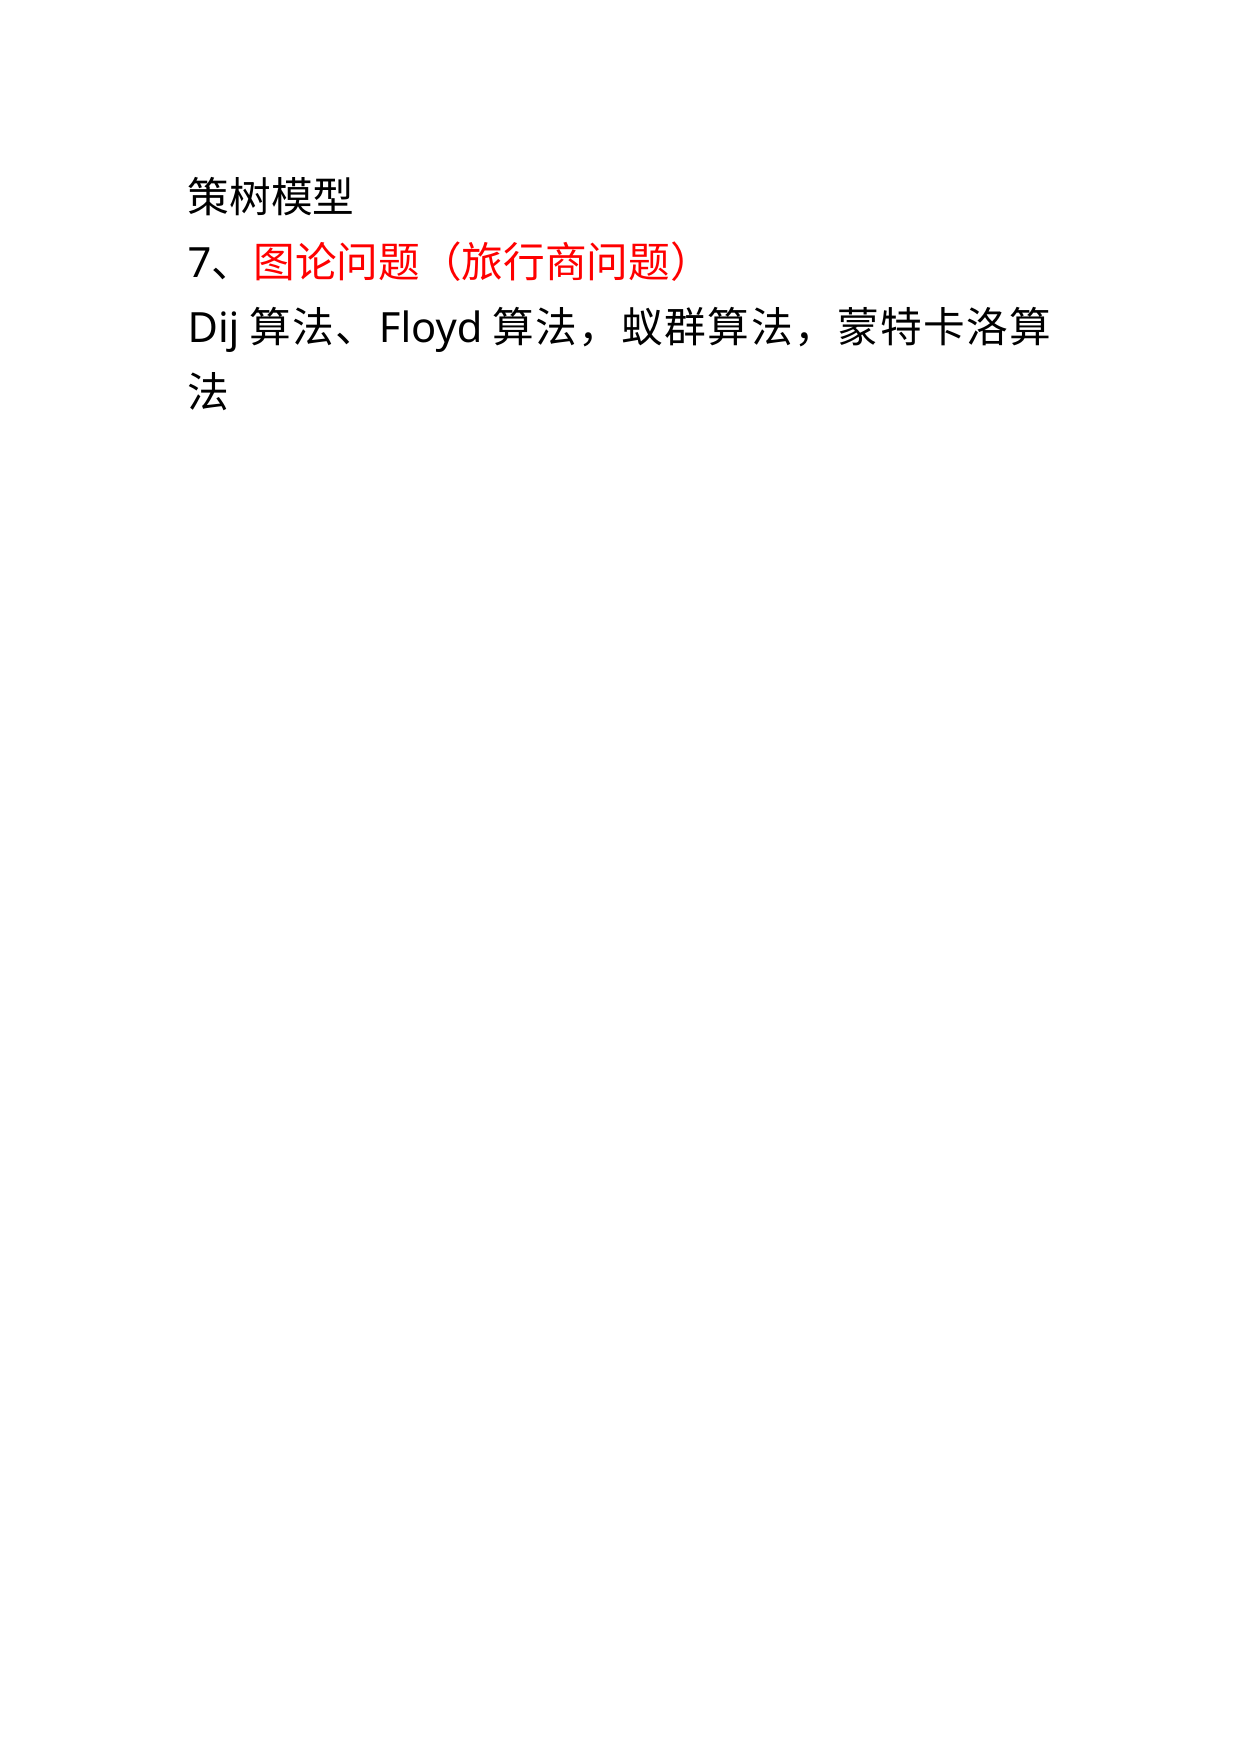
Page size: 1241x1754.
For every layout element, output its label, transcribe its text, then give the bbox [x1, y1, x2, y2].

text Dij算法、Floyd算法，蚁群算法，蒙特卡洛算法 [187, 292, 1053, 422]
text 7、图论问题（旅行商问题） [187, 227, 1053, 292]
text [187, 162, 1053, 227]
